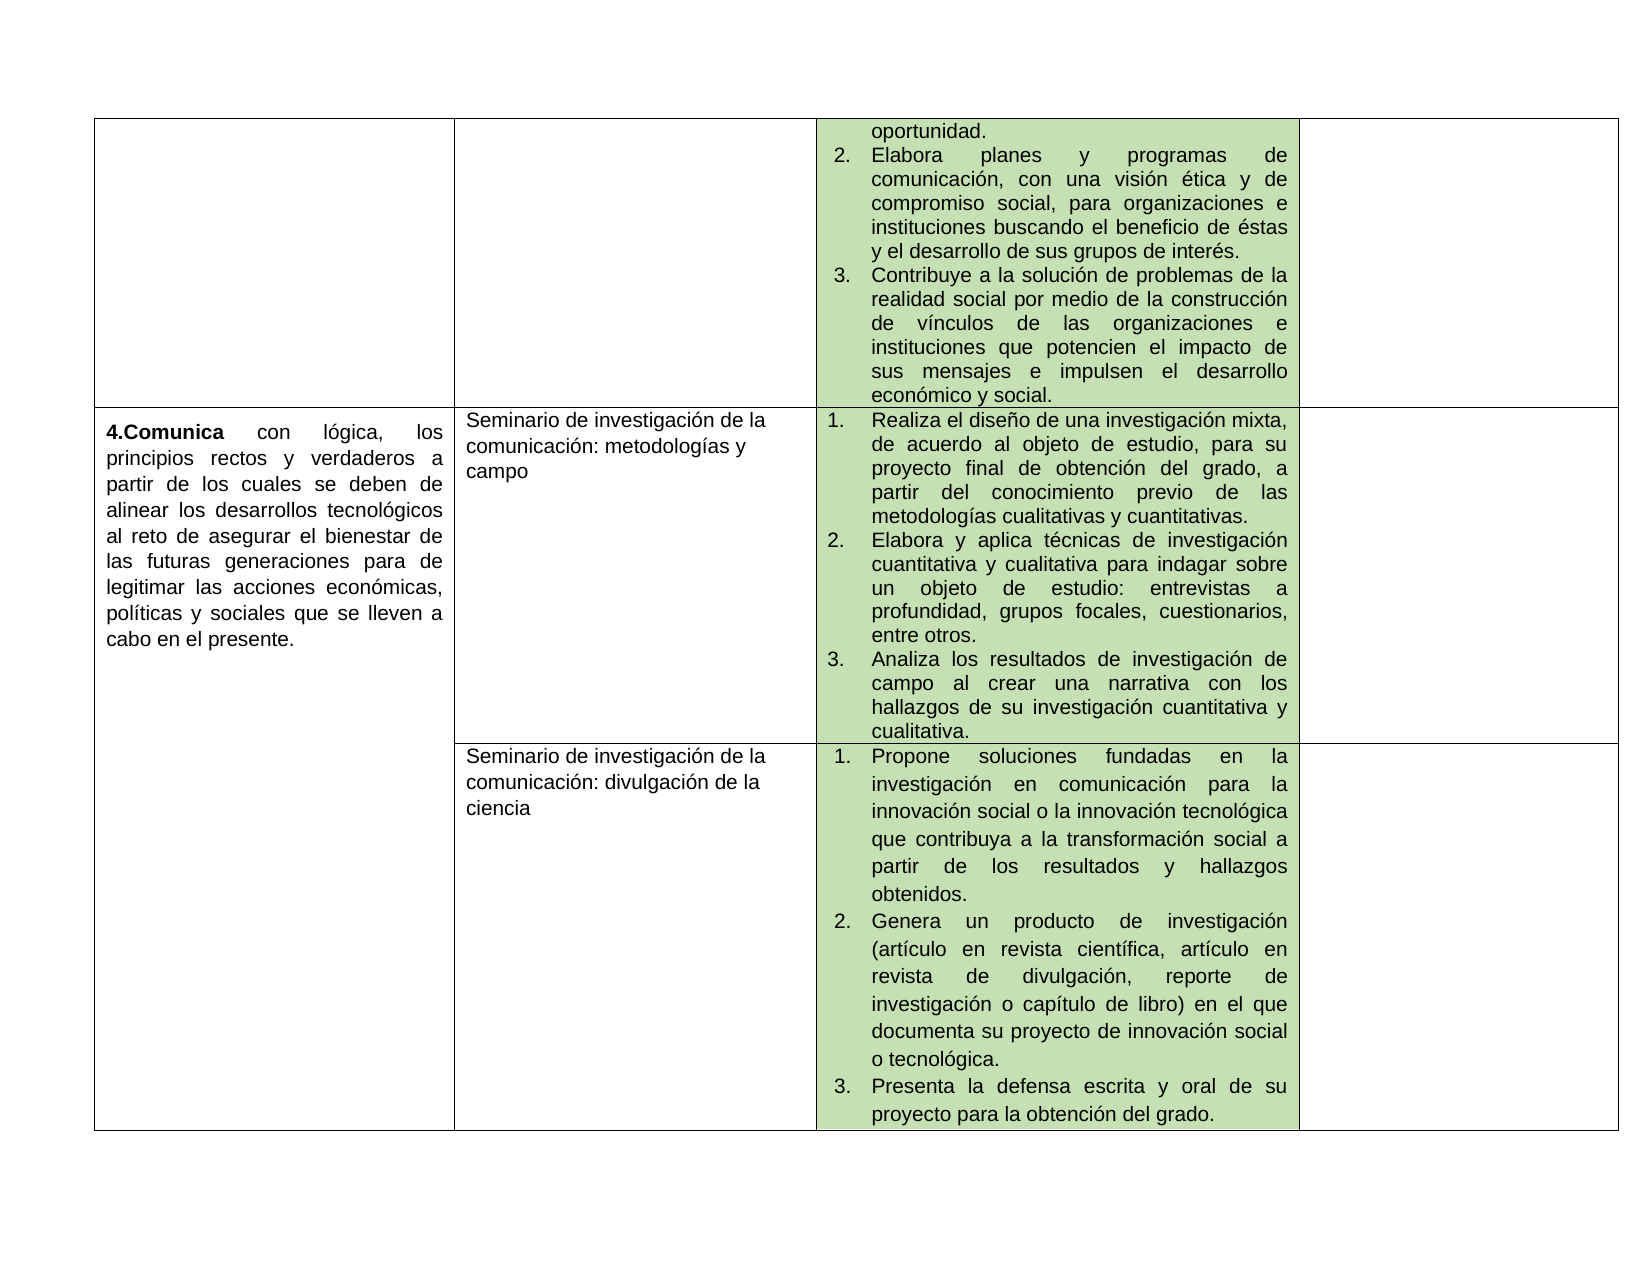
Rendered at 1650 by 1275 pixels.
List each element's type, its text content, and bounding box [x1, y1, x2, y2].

table_cell [1300, 119, 1618, 407]
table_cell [817, 119, 1299, 407]
table_cell Realiza el diseño de una investigación mixta, de acuerdo al objeto de estudio, para su proyecto final de obtención del grado, a partir del conocimiento previo de las metodologías cualitativas y cuantitativas. Elabora y aplica técnicas de investigación cuantitativa y cualitativa para indagar sobre un objeto de estudio: entrevistas a profundidad, grupos focales, cuestionarios, entre otros. Analiza los resultados de investigación de campo al crear una narrativa con los hallazgos de su investigación cuantitativa y cualitativa. [817, 408, 1299, 743]
table_cell 4.Comunica con lógica, los principios rectos y verdaderos a partir de los cuales se deben de alinear los desarrollos tecnológicos al reto de asegurar el bienestar de las futuras generaciones para de legitimar las acciones económicas, políticas y sociales que se lleven a cabo en el presente. [95, 408, 454, 1129]
table_cell Seminario de investigación de la comunicación: divulgación de la ciencia [455, 744, 816, 1129]
table_cell Seminario de investigación de la comunicación: metodologías y campo [455, 408, 816, 743]
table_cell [455, 119, 816, 407]
table_cell Propone soluciones fundadas en la investigación en comunicación para la innovación social o la innovación tecnológica que contribuya a la transformación social a partir de los resultados y hallazgos obtenidos. Genera un producto de investigación (artículo en revista científica, artículo en revista de divulgación, reporte de investigación o capítulo de libro) en el que documenta su proyecto de innovación social o tecnológica. Presenta la defensa escrita y oral de su proyecto para la obtención del grado. [817, 744, 1299, 1129]
table_cell [1300, 408, 1618, 743]
table_cell [1300, 744, 1618, 1129]
